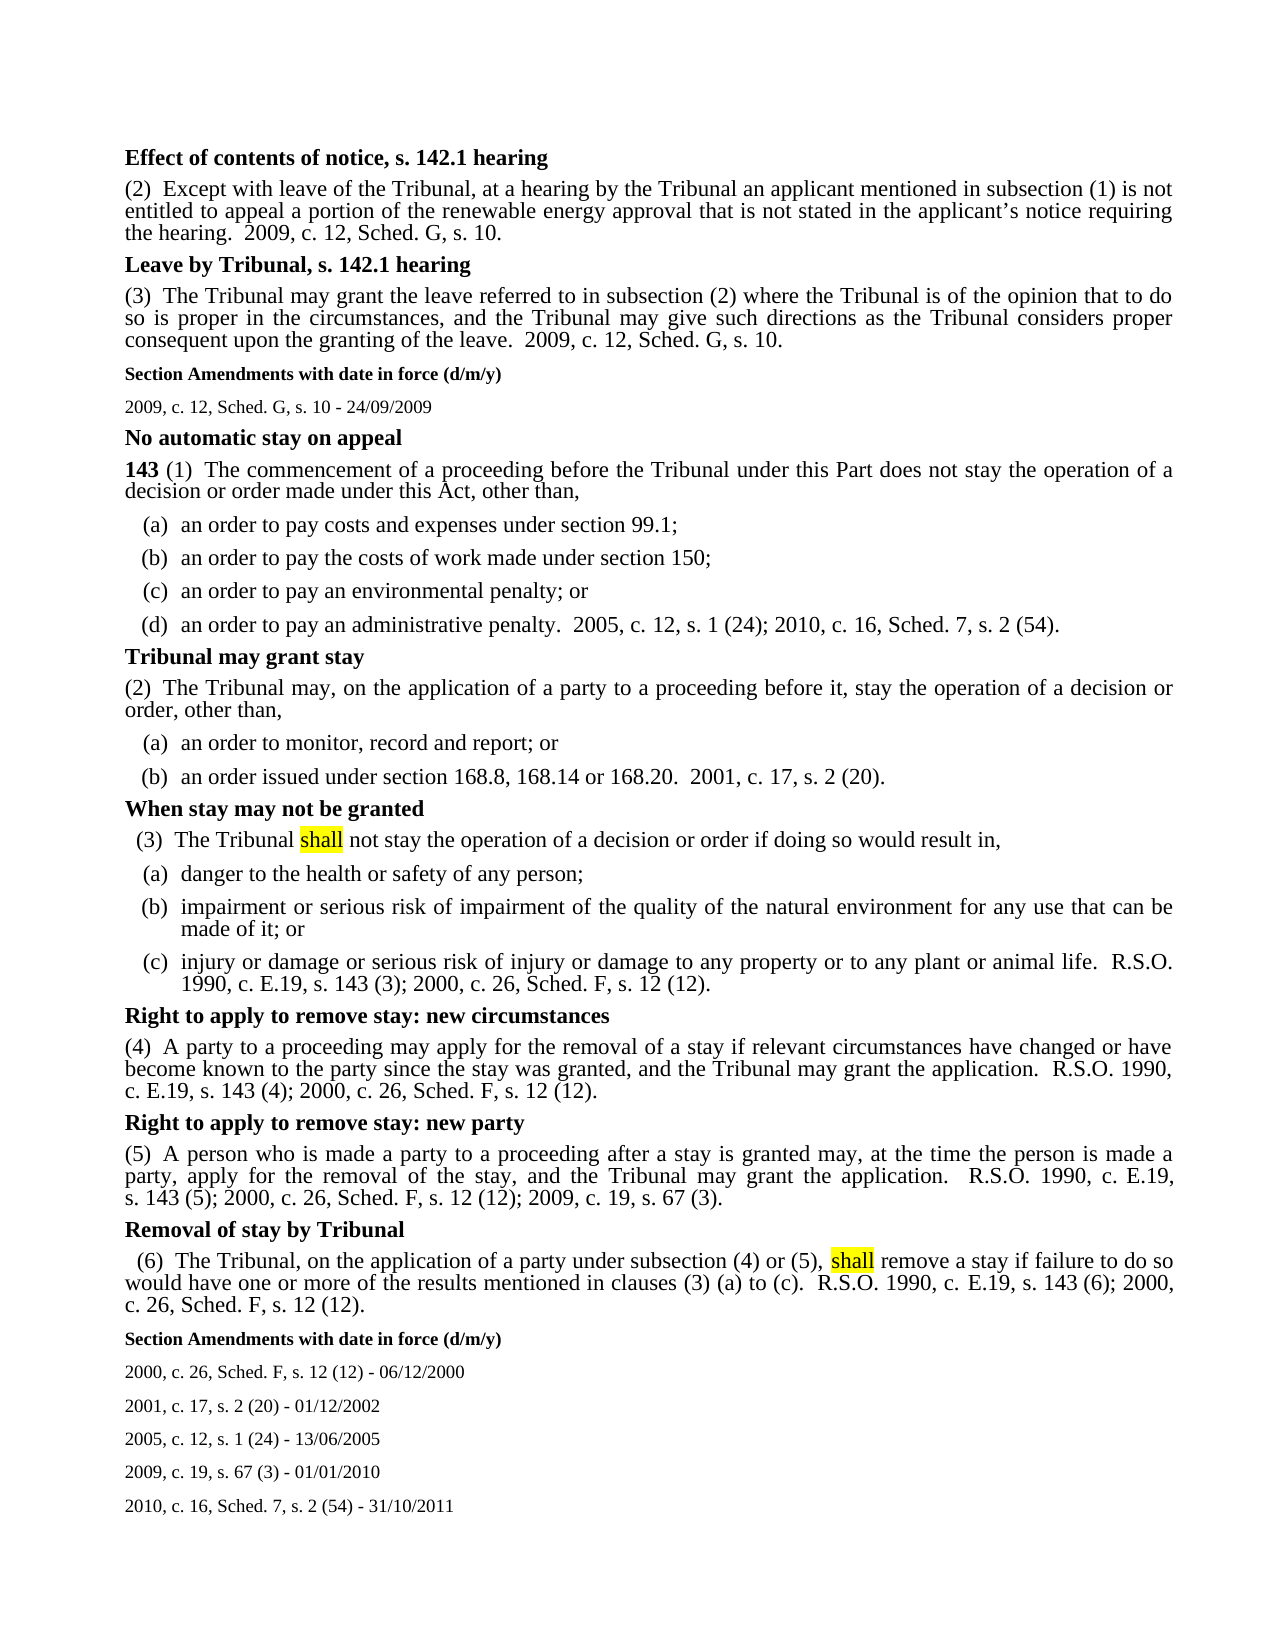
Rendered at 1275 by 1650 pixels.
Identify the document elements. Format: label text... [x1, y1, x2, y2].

text (b) an order to pay the costs of work made under section 150; [124, 548, 1174, 570]
text (4) A party to a proceeding may apply for the removal of a stay if relevant circumstances have changed or have become known to the party since the stay was granted, and the Tribunal may grant the application. R.S.O. 1990, c. E.19, s. 143 (4); 2000, c. 26, Sched. F, s. 12 (12). [124, 1037, 1174, 1102]
text 2010, c. 16, Sched. 7, s. 2 (54) - 31/10/2011 [124, 1495, 1174, 1516]
text Right to apply to remove stay: new party [124, 1115, 1174, 1134]
text Removal of stay by Tribunal [124, 1222, 1174, 1241]
text (6) The Tribunal, on the application of a party under subsection (4) or (5), shall remove a stay if failure to do so would have one or more of the results mentioned in clauses (3) (a) to (c). R.S.O. 1990, c. E.19, s. 143 (6); 2000, c. 26, Sched. F, s. 12 (12). [124, 1251, 1174, 1316]
text Tribunal may grant stay [124, 649, 1174, 668]
text Right to apply to remove stay: new circumstances [124, 1008, 1174, 1027]
text (c) an order to pay an environmental penalty; or [124, 582, 1174, 603]
text (2) Except with leave of the Tribunal, at a hearing by the Tribunal an applicant mentioned in subsection (1) is not entitled to appeal a portion of the renewable energy approval that is not stated in the applicant’s notice requiring the hearing. 2009, c. 12, Sched. G, s. 10. [124, 179, 1174, 244]
text (b) an order issued under section 168.8, 168.14 or 168.20. 2001, c. 17, s. 2 (20). [124, 767, 1174, 788]
text 143 (1) The commencement of a proceeding before the Tribunal under this Part does not stay the operation of a decision or order made under this Act, other than, [124, 460, 1174, 503]
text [124, 1361, 1174, 1383]
text (3) The Tribunal may grant the leave referred to in subsection (2) where the Tribunal is of the opinion that to do so is proper in the circumstances, and the Tribunal may give such directions as the Tribunal considers proper consequent upon the granting of the leave. 2009, c. 12, Sched. G, s. 10. [124, 286, 1174, 351]
text (2) The Tribunal may, on the application of a party to a proceeding before it, stay the operation of a decision or order, other than, [124, 678, 1174, 722]
text (a) danger to the health or safety of any person; [124, 863, 1174, 885]
text (a) an order to pay costs and expenses under section 99.1; [124, 515, 1174, 537]
text Effect of contents of notice, s. 142.1 hearing [124, 150, 1174, 169]
text (d) an order to pay an administrative penalty. 2005, c. 12, s. 1 (24); 2010, c. 16, Sched. 7, s. 2 (54). [124, 615, 1174, 637]
text (5) A person who is made a party to a proceeding after a stay is granted may, at the time the person is made a party, apply for the removal of the stay, and the Tribunal may grant the application. R.S.O. 1990, c. E.19, s. 143 (5); 2000, c. 26, Sched. F, s. 12 (12); 2009, c. 19, s. 67 (3). [124, 1144, 1174, 1209]
text 2009, c. 12, Sched. G, s. 10 - 24/09/2009 [124, 396, 1174, 418]
text Section Amendments with date in force (d/m/y) [124, 363, 1174, 385]
text 2009, c. 19, s. 67 (3) - 01/01/2010 [124, 1461, 1174, 1483]
text No automatic stay on appeal [124, 431, 1174, 449]
text Section Amendments with date in force (d/m/y) [124, 1328, 1174, 1350]
text 2005, c. 12, s. 1 (24) - 13/06/2005 [124, 1428, 1174, 1450]
text (b) impairment or serious risk of impairment of the quality of the natural environment for any use that can be made of it; or [124, 897, 1174, 940]
text When stay may not be granted [124, 801, 1174, 820]
text Leave by Tribunal, s. 142.1 hearing [124, 257, 1174, 276]
text (3) The Tribunal shall not stay the operation of a decision or order if doing so would result in, [343, 830, 1174, 852]
text 2001, c. 17, s. 2 (20) - 01/12/2002 [124, 1395, 1174, 1416]
text (a) an order to monitor, record and report; or [124, 733, 1174, 755]
text (c) injury or damage or serious risk of injury or damage to any property or to any plant or animal life. R.S.O. 1990, c. E.19, s. 143 (3); 2000, c. 26, Sched. F, s. 12 (12). [124, 952, 1174, 996]
